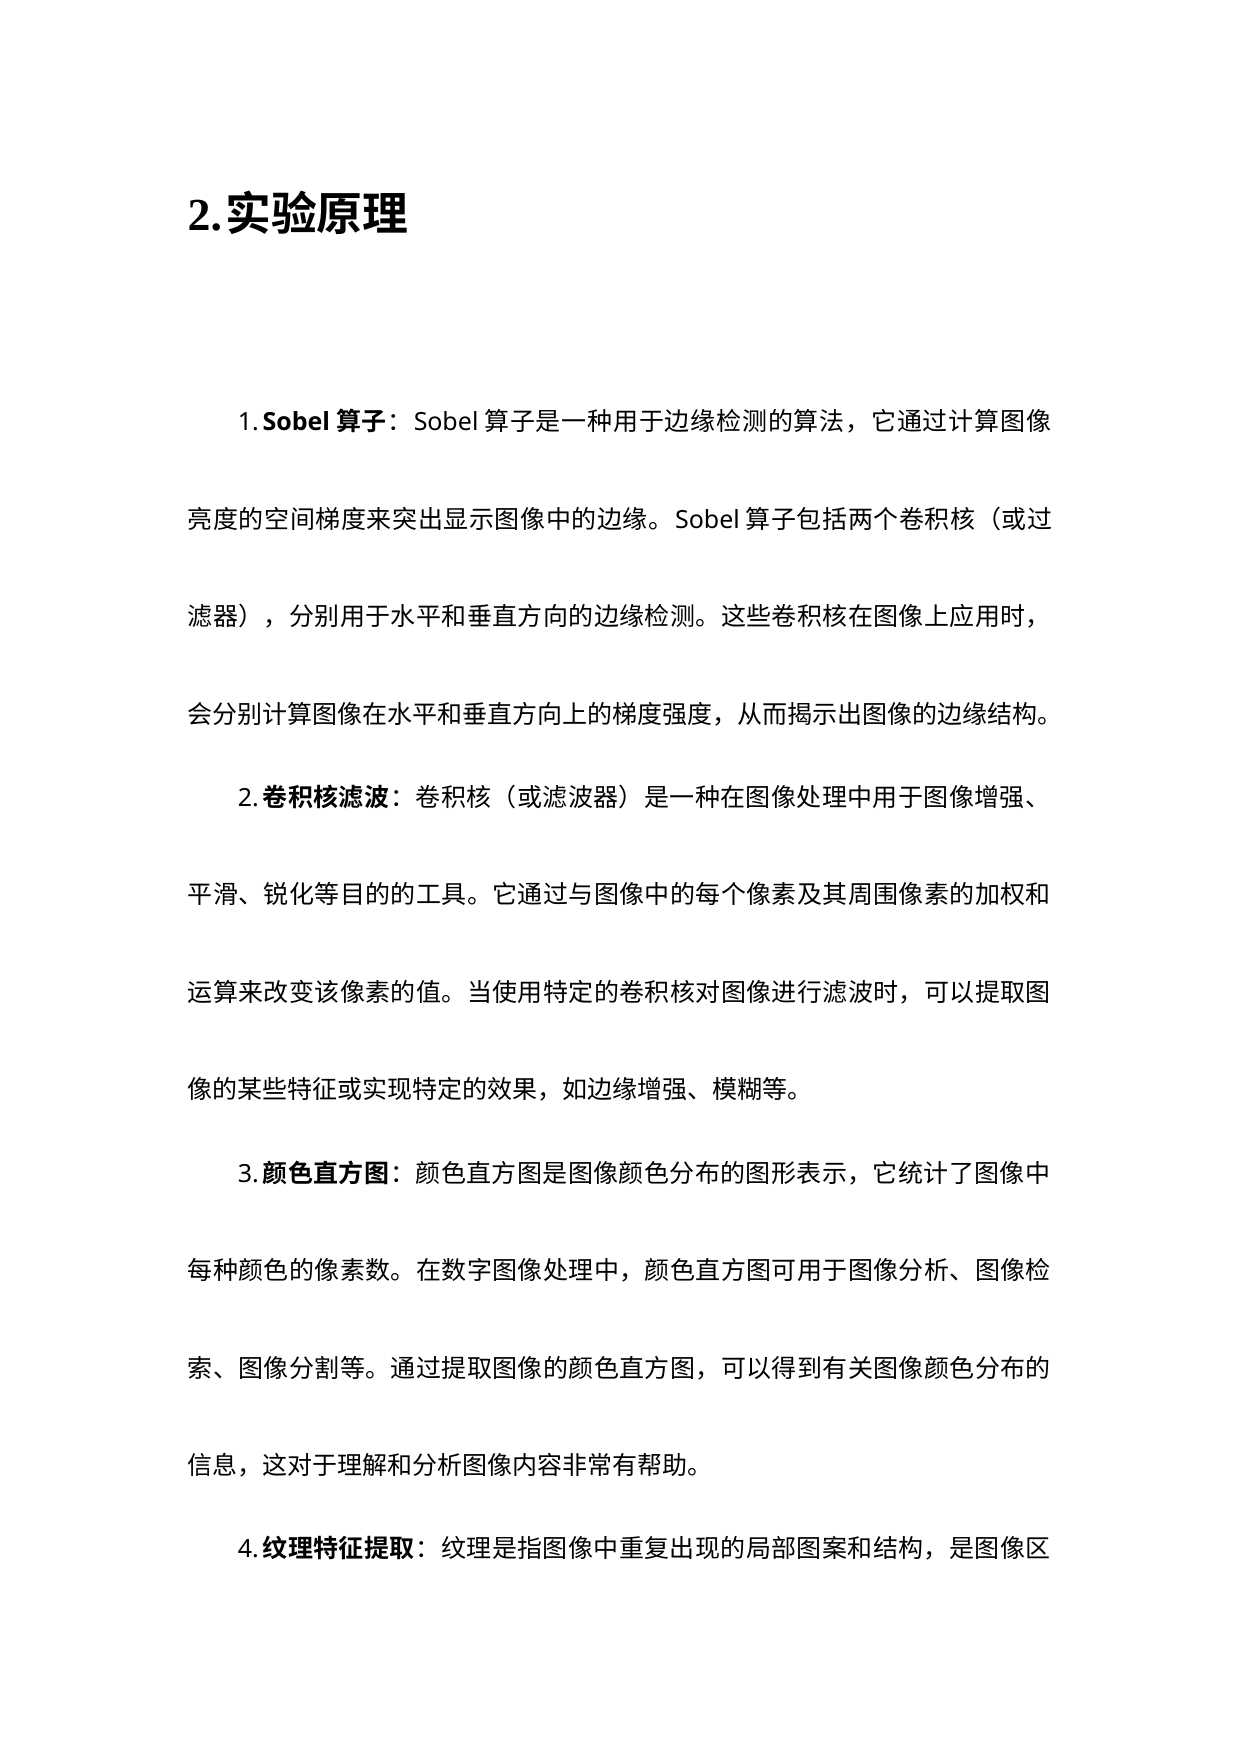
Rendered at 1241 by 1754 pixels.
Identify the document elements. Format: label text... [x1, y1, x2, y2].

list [187, 1514, 1053, 1579]
list 颜色直方图：颜色直方图是图像颜色分布的图形表示，它统计了图像中每种颜色的像素数。在数字图像处理中，颜色直方图可用于图像分析、图像检索、图像分割等。通过提取图像的颜色直方图，可以得到有关图像颜色分布的信息，这对于理解和分析图像内容非常有帮助。 [187, 1139, 1053, 1496]
list Sobel算子：Sobel算子是一种用于边缘检测的算法，它通过计算图像亮度的空间梯度来突出显示图像中的边缘。Sobel算子包括两个卷积核（或过滤器），分别用于水平和垂直方向的边缘检测。这些卷积核在图像上应用时，会分别计算图像在水平和垂直方向上的梯度强度，从而揭示出图像的边缘结构。 [187, 387, 1053, 745]
list 卷积核滤波：卷积核（或滤波器）是一种在图像处理中用于图像增强、平滑、锐化等目的的工具。它通过与图像中的每个像素及其周围像素的加权和运算来改变该像素的值。当使用特定的卷积核对图像进行滤波时，可以提取图像的某些特征或实现特定的效果，如边缘增强、模糊等。 [187, 763, 1053, 1121]
subtitle 实验原理 [187, 162, 1053, 259]
